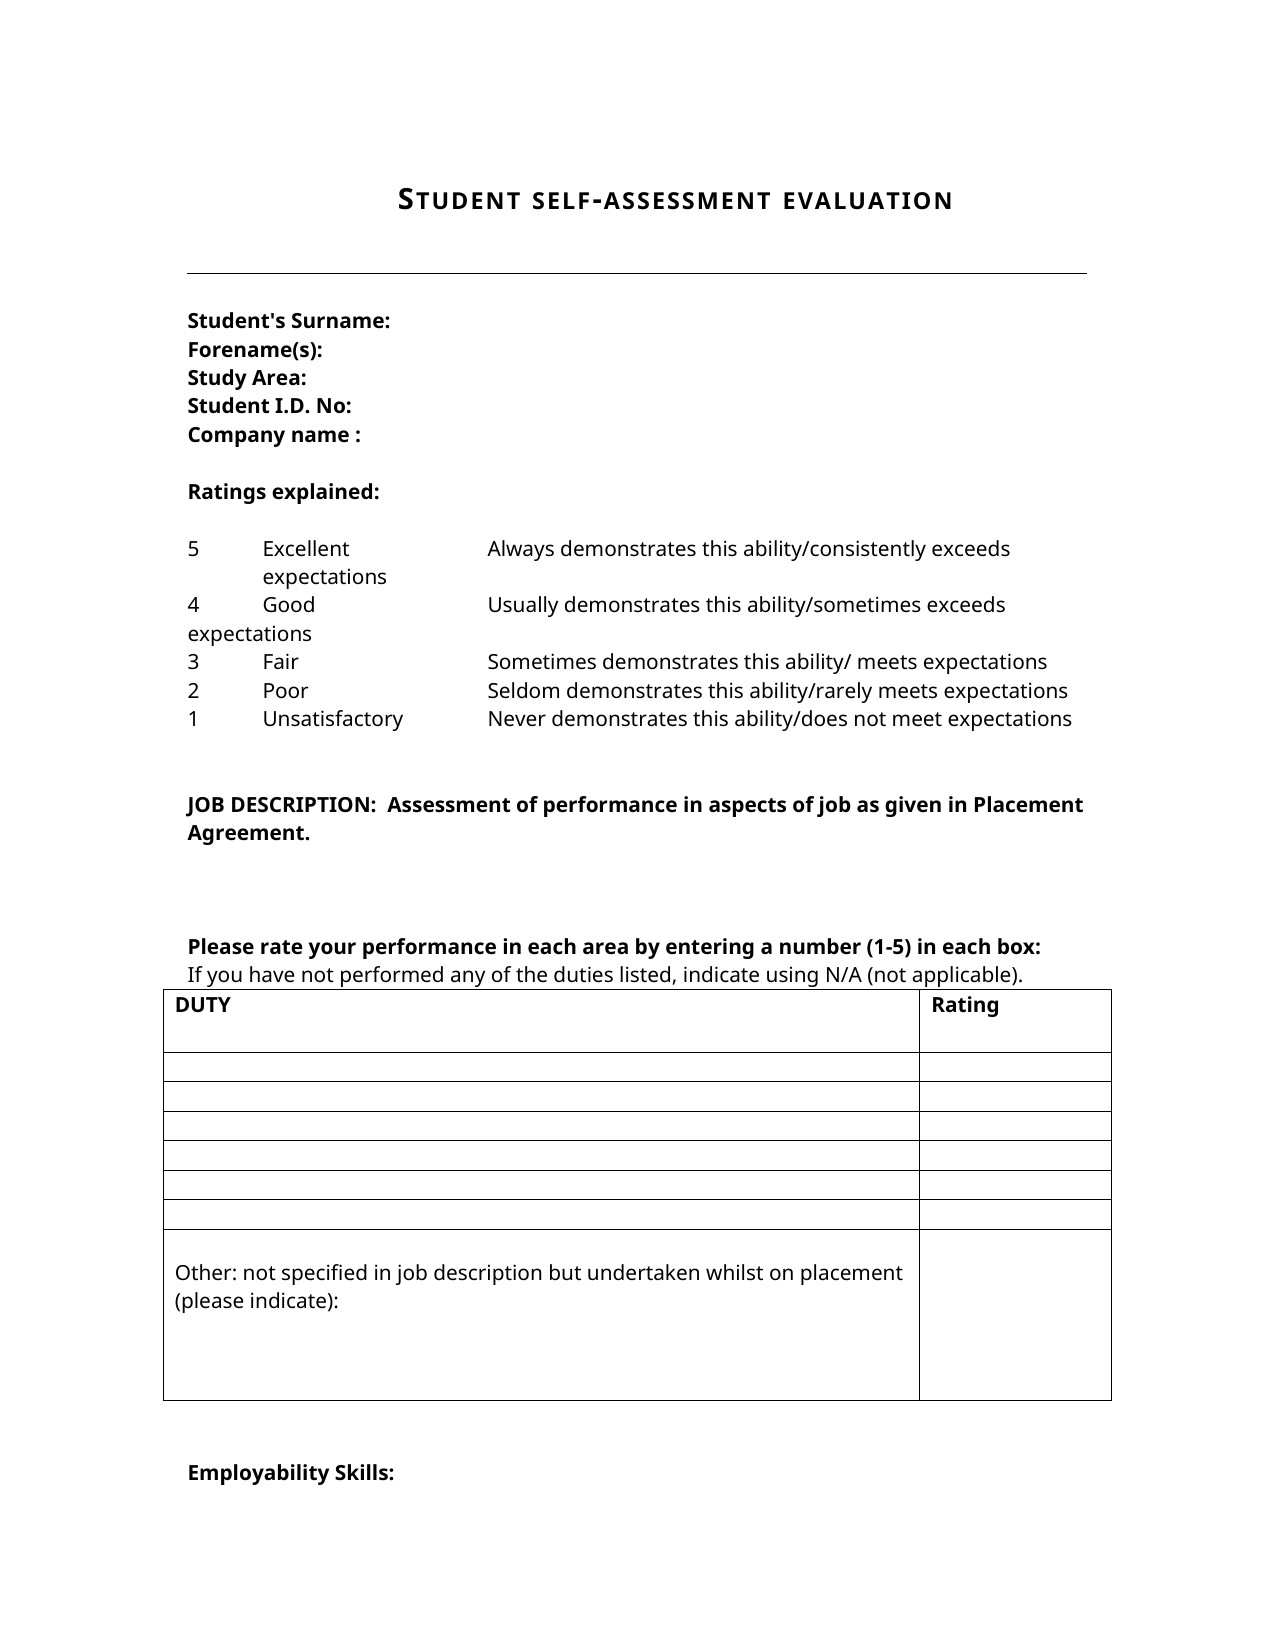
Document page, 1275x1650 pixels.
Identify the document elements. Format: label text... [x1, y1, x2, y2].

table_header DUTY [164, 990, 919, 1052]
text 5 Excellent Always demonstrates this ability/consistently exceeds expectations [187, 534, 1088, 591]
text Forename(s): [187, 335, 1088, 363]
text Employability Skills: [187, 1458, 1088, 1487]
text 2 Poor Seldom demonstrates this ability/rarely meets expectations [187, 676, 1088, 704]
table_cell [920, 1141, 1111, 1169]
table_header Rating [920, 990, 1111, 1052]
table_cell [164, 1053, 919, 1081]
table_cell [164, 1141, 919, 1169]
subtitle Student self-assessment evaluation [262, 178, 1088, 218]
table_cell [920, 1171, 1111, 1199]
table_cell Other: not specified in job description but undertaken whilst on placement (please indicate): [164, 1230, 919, 1400]
text Ratings explained: [187, 477, 1088, 505]
table_cell [920, 1053, 1111, 1081]
table_cell [164, 1171, 919, 1199]
text If you have not performed any of the duties listed, indicate using N/A (not applicable). [187, 960, 1088, 989]
table_cell [920, 1082, 1111, 1111]
table_cell [920, 1200, 1111, 1228]
table_cell [920, 1230, 1111, 1400]
table_cell [920, 1112, 1111, 1140]
text Study Area: [187, 363, 1088, 392]
text Student I.D. No: [187, 392, 1088, 420]
text 4 Good Usually demonstrates this ability/sometimes exceeds expectations [187, 591, 1088, 647]
text JOB DESCRIPTION: Assessment of performance in aspects of job as given in Placement Agreement. [187, 790, 1088, 847]
text 3 Fair Sometimes demonstrates this ability/ meets expectations [187, 647, 1088, 676]
table_cell [164, 1082, 919, 1111]
text Company name : [187, 420, 1088, 448]
text Student's Surname: [187, 306, 1088, 335]
table_cell [164, 1200, 919, 1228]
text Please rate your performance in each area by entering a number (1-5) in each box: [187, 932, 1088, 960]
table_cell [164, 1112, 919, 1140]
text 1 Unsatisfactory Never demonstrates this ability/does not meet expectations [187, 704, 1088, 733]
